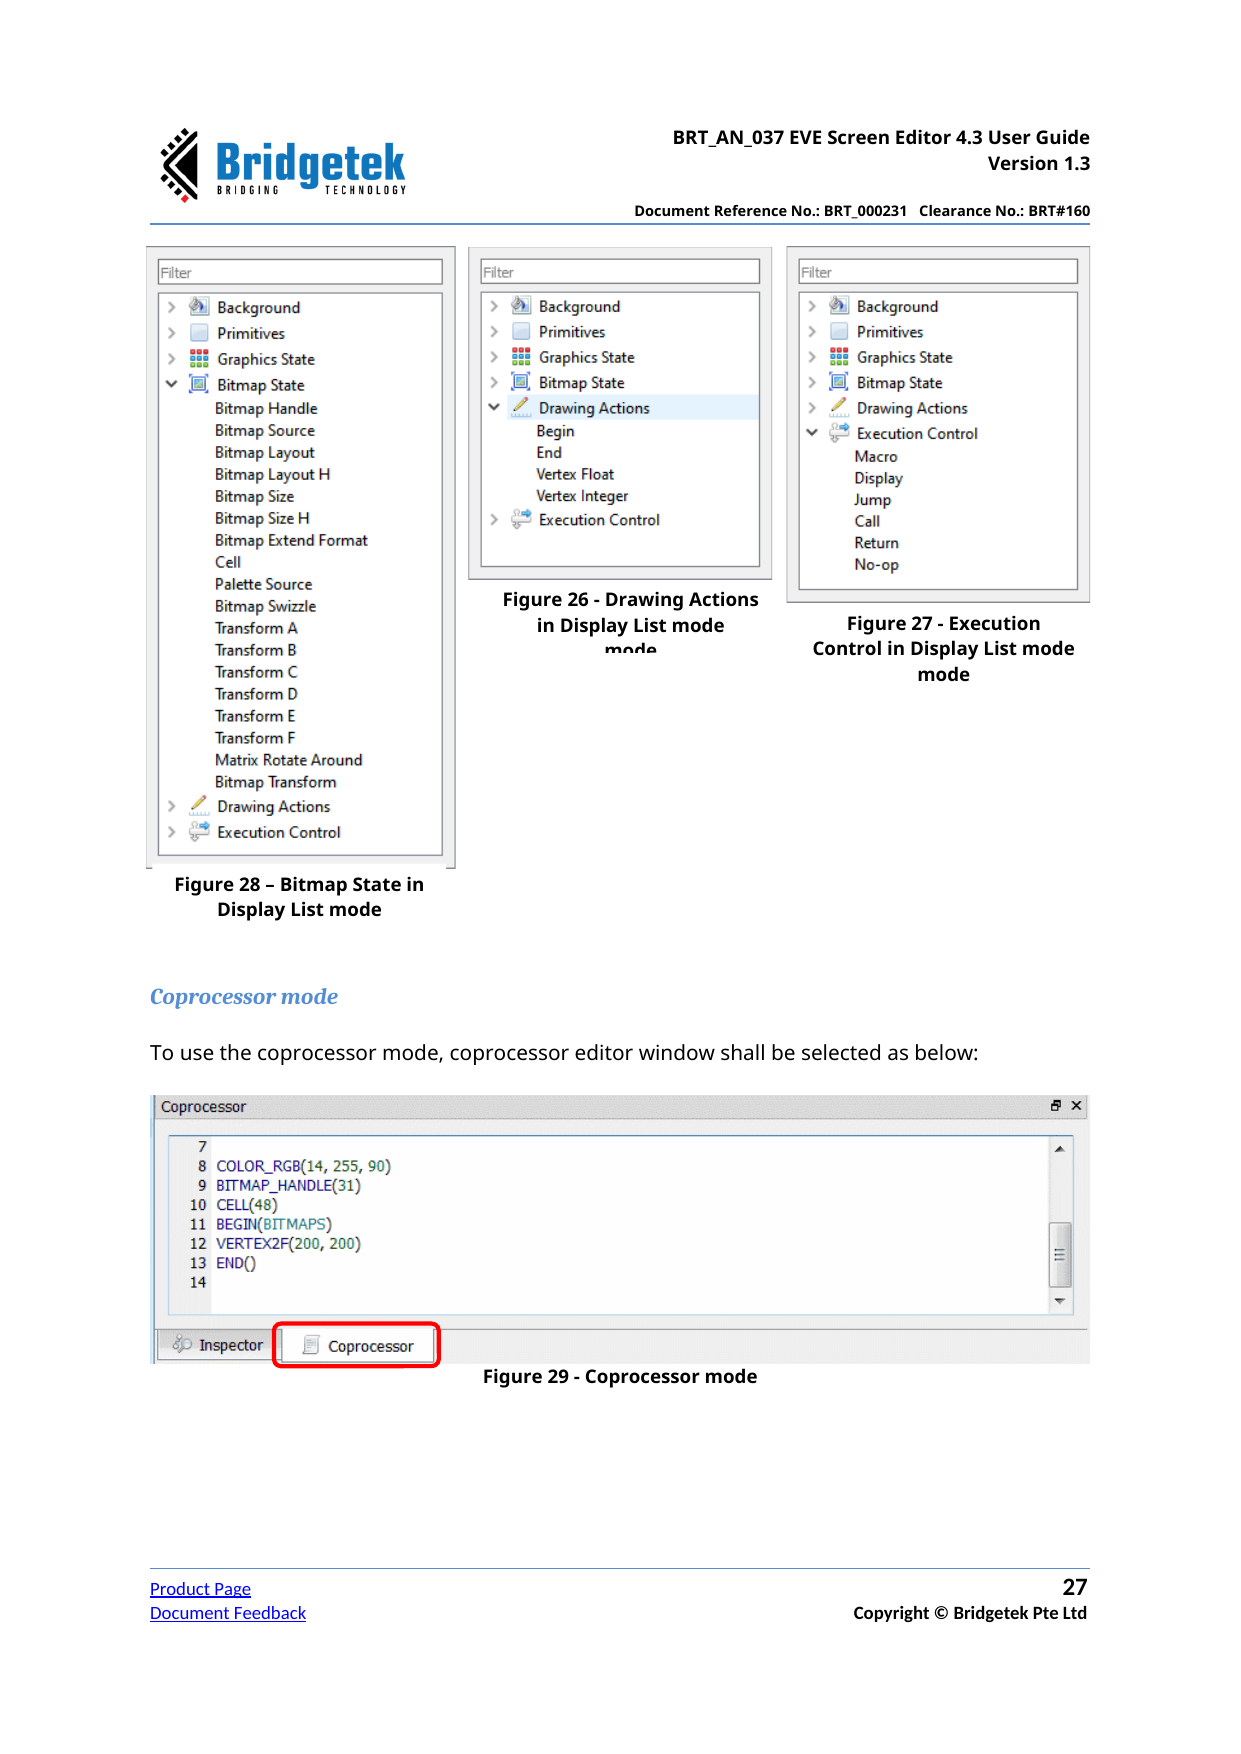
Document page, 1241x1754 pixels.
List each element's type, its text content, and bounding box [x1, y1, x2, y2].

text To use the coprocessor mode, coprocessor editor window shall be selected as below: [150, 1038, 1090, 1067]
picture [277, 1326, 436, 1364]
picture [150, 1095, 1091, 1364]
picture [153, 125, 409, 205]
text Figure 29 - Coprocessor mode [150, 1364, 1090, 1389]
subtitle Coprocessor mode [150, 984, 1090, 1010]
picture [146, 246, 456, 869]
picture [786, 246, 1091, 603]
picture [468, 247, 773, 580]
